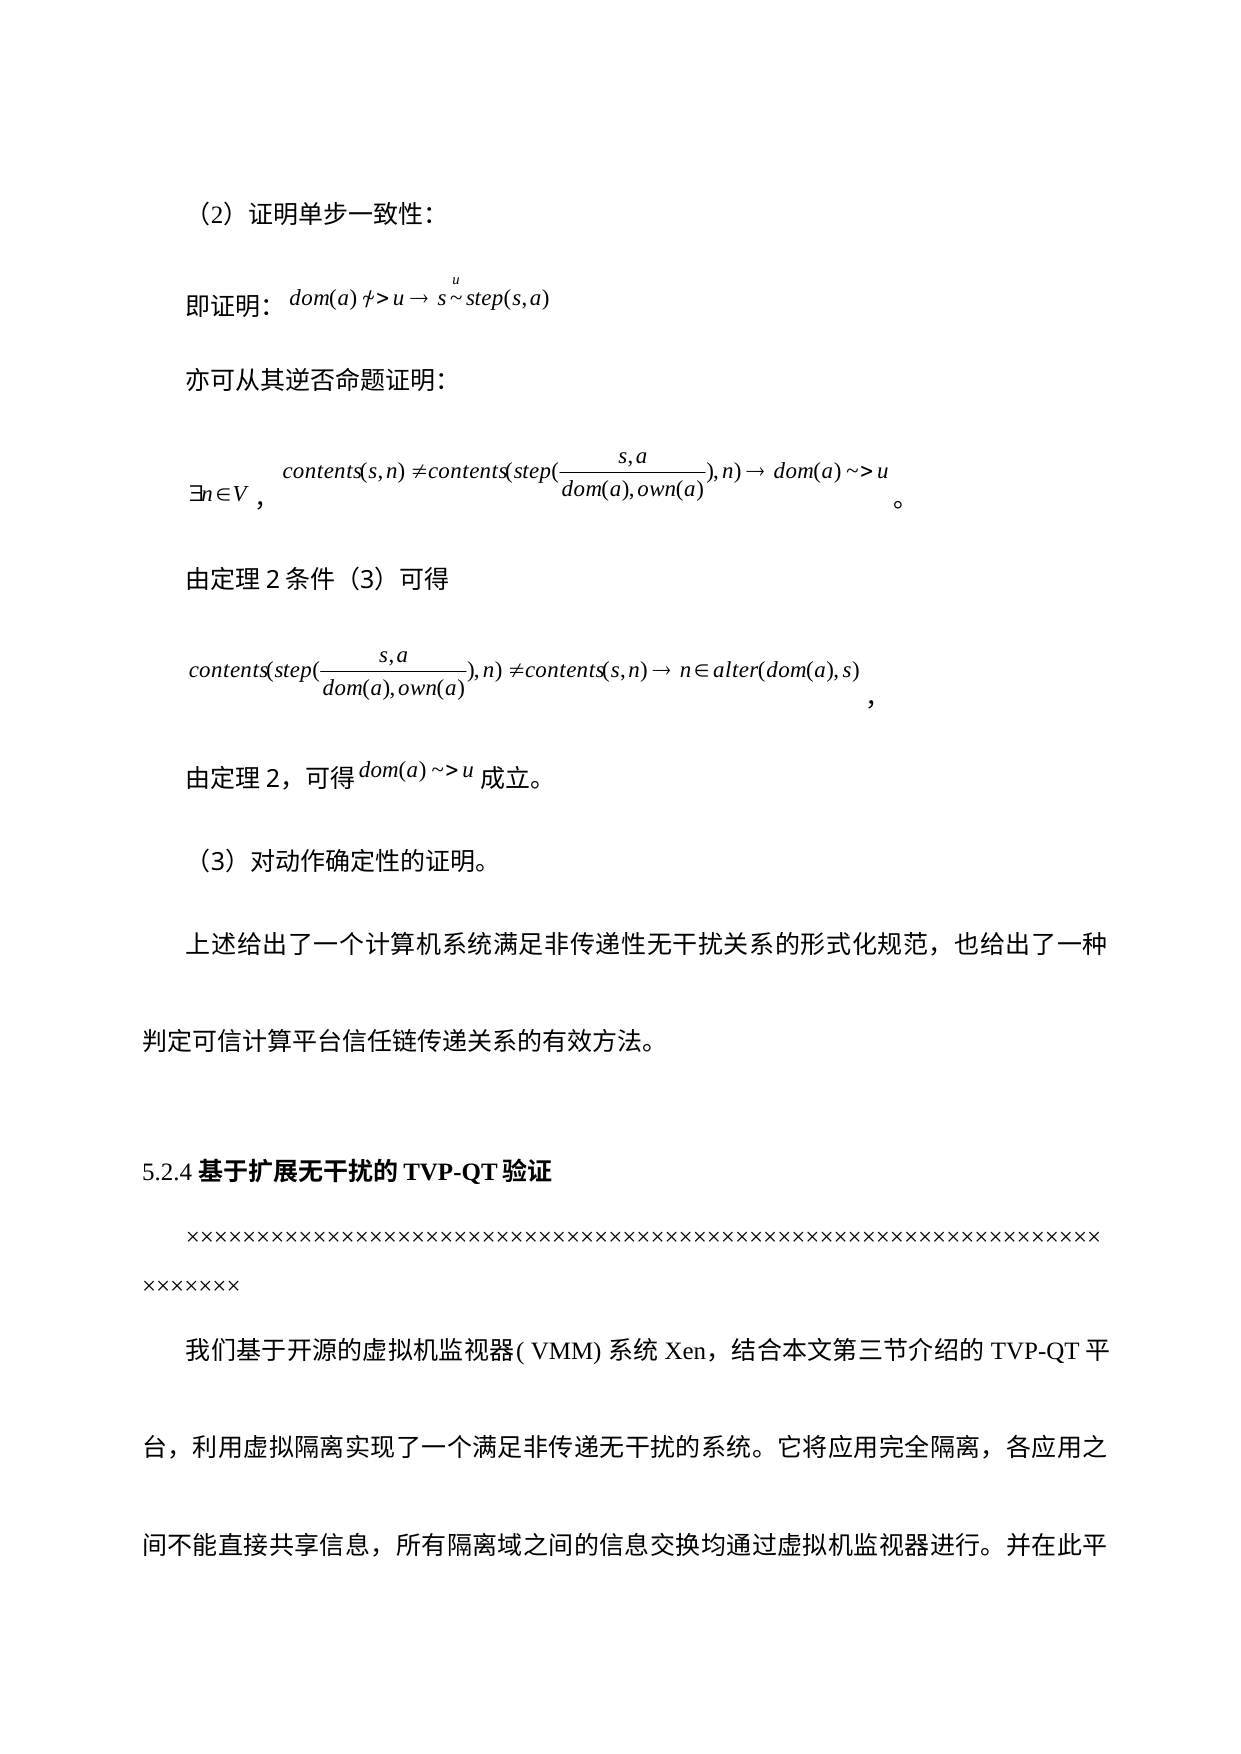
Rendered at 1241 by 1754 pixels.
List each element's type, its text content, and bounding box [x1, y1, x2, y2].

list （3）对动作确定性的证明。 [142, 827, 1110, 892]
list 由定理2条件（3）可得 [142, 545, 1110, 610]
list ，。 [142, 429, 1110, 527]
list ， [142, 628, 1110, 725]
text 5.2.4 基于扩展无干扰的TVP-QT验证 [142, 1137, 1110, 1202]
list 由定理2，可得成立。 [142, 743, 1110, 808]
text 我们基于开源的虚拟机监视器( VMM) 系统Xen，结合本文第三节介绍的TVP-QT平台，利用虚拟隔离实现了一个满足非传递无干扰的系统。它将应用完全隔离，各应用之间不能直接共享信息，所有隔离域之间的信息交换均通过虚拟机监视器进行。并在此平台下，验证了TVP-QT信任链是符合非传递无干扰判定定理。 [142, 1316, 1110, 1576]
list 亦可从其逆否命题证明： [142, 346, 1110, 411]
list 上述给出了一个计算机系统满足非传递性无干扰关系的形式化规范，也给出了一种判定可信计算平台信任链传递关系的有效方法。 [142, 910, 1110, 1072]
text ×××××××××××××××××××××××××××××××××××××××××××××××××××××××××××××××××××××××× [142, 1220, 1110, 1302]
list （2）证明单步一致性： [142, 180, 1110, 245]
list 即证明： [142, 263, 1110, 328]
